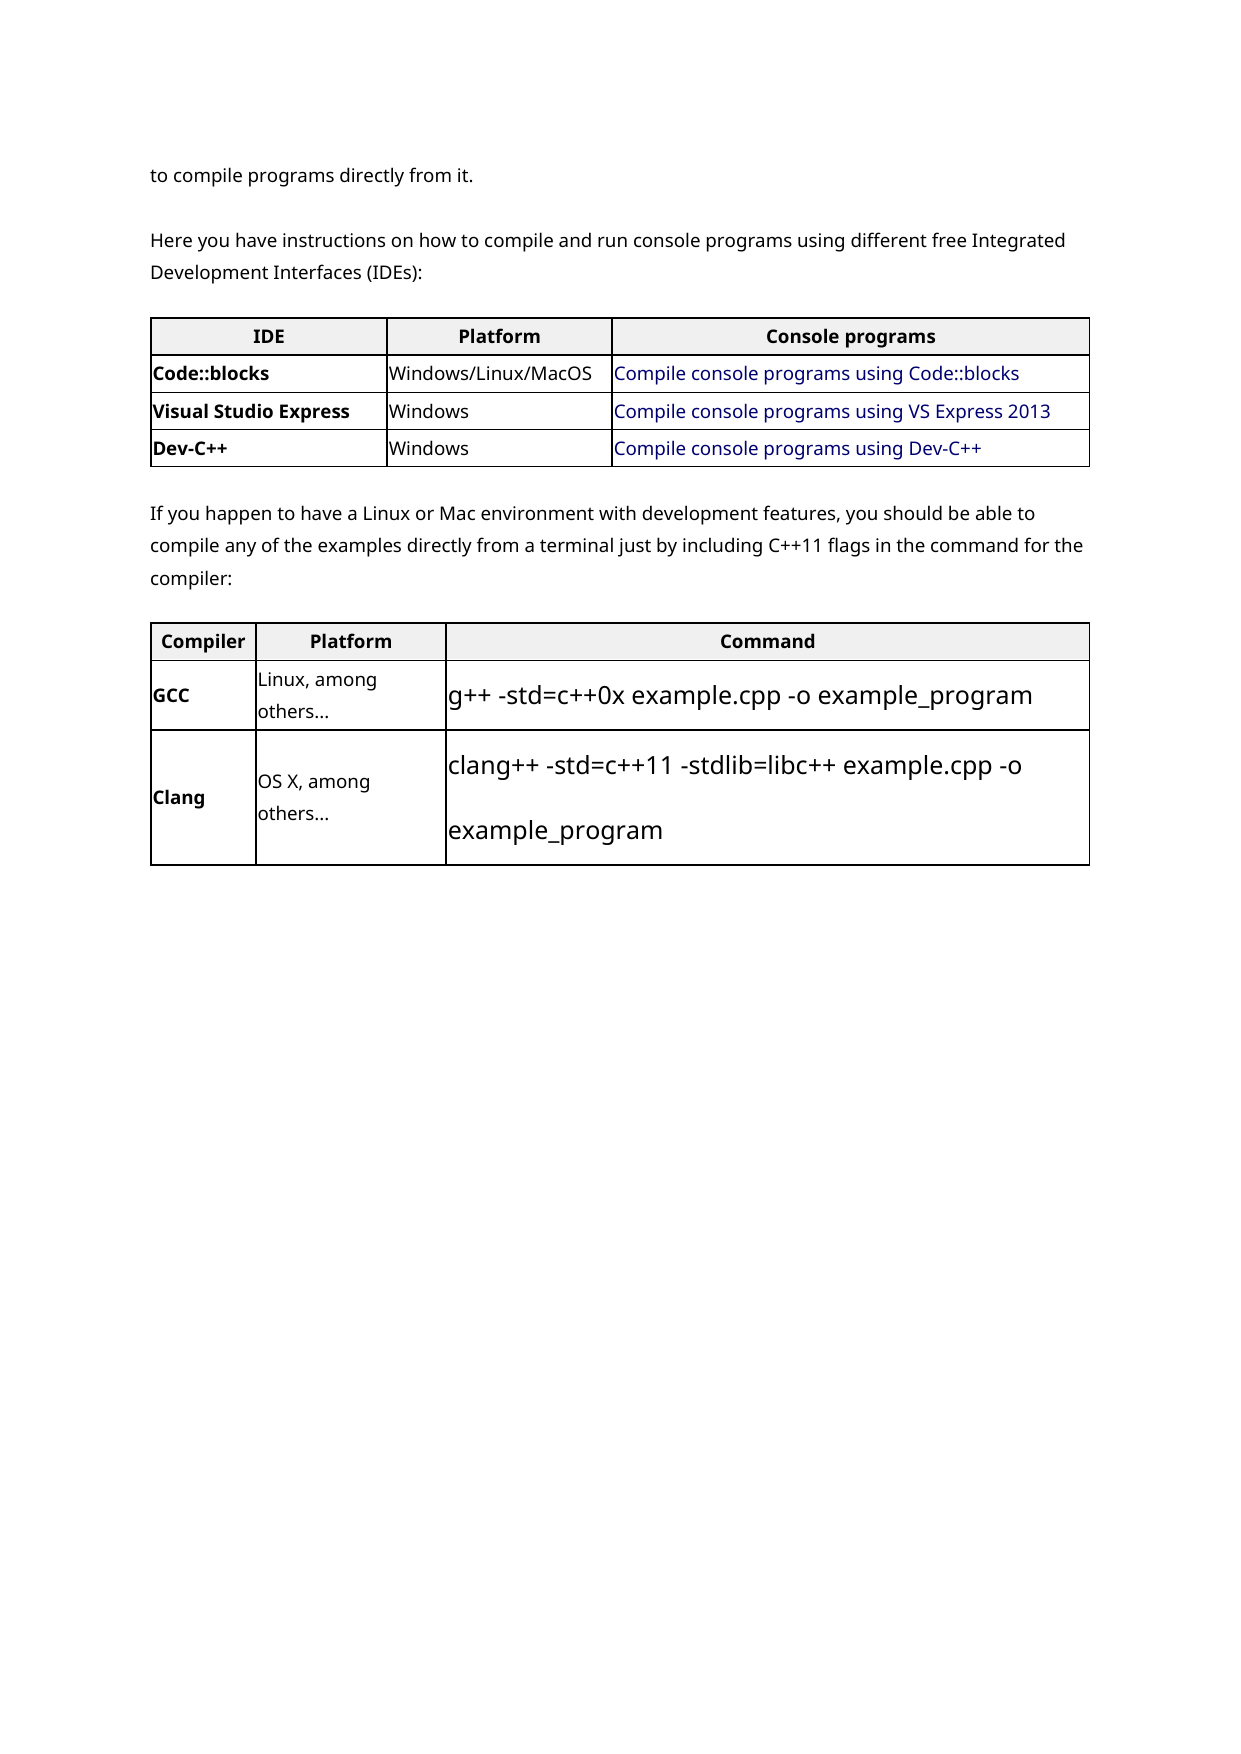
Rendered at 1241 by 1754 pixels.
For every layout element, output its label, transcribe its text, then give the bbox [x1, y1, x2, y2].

table_cell clang++ -std=c++11 -stdlib=libc++ example.cpp -o example_program [447, 731, 1089, 864]
text If you happen to have a Linux or Mac environment with development features, you should be able to compile any of the examples directly from a terminal just by including C++11 flags in the command for the compiler: [150, 467, 1090, 597]
table_cell GCC [152, 661, 255, 729]
table_cell g++ -std=c++0x example.cpp -o example_program [447, 661, 1089, 729]
table_header Console programs [613, 319, 1089, 354]
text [150, 162, 1090, 292]
table_cell Compile console programs using Code::blocks [613, 356, 1089, 391]
table_cell Dev-C++ [152, 430, 386, 466]
table_cell Code::blocks [152, 356, 386, 391]
table_cell Clang [152, 731, 255, 864]
table_cell Linux, among others... [257, 661, 445, 729]
table_cell Compile console programs using VS Express 2013 [613, 393, 1089, 428]
table_header Compiler [152, 624, 255, 659]
table_cell Windows [388, 430, 611, 466]
table_cell Compile console programs using Dev-C++ [613, 430, 1089, 466]
table_header IDE [152, 319, 386, 354]
table_cell Visual Studio Express [152, 393, 386, 428]
table_header Platform [388, 319, 611, 354]
table_cell Windows [388, 393, 611, 428]
table_cell Windows/Linux/MacOS [388, 356, 611, 391]
table_header Platform [257, 624, 445, 659]
table_header Command [447, 624, 1089, 659]
table_cell OS X, among others... [257, 731, 445, 864]
